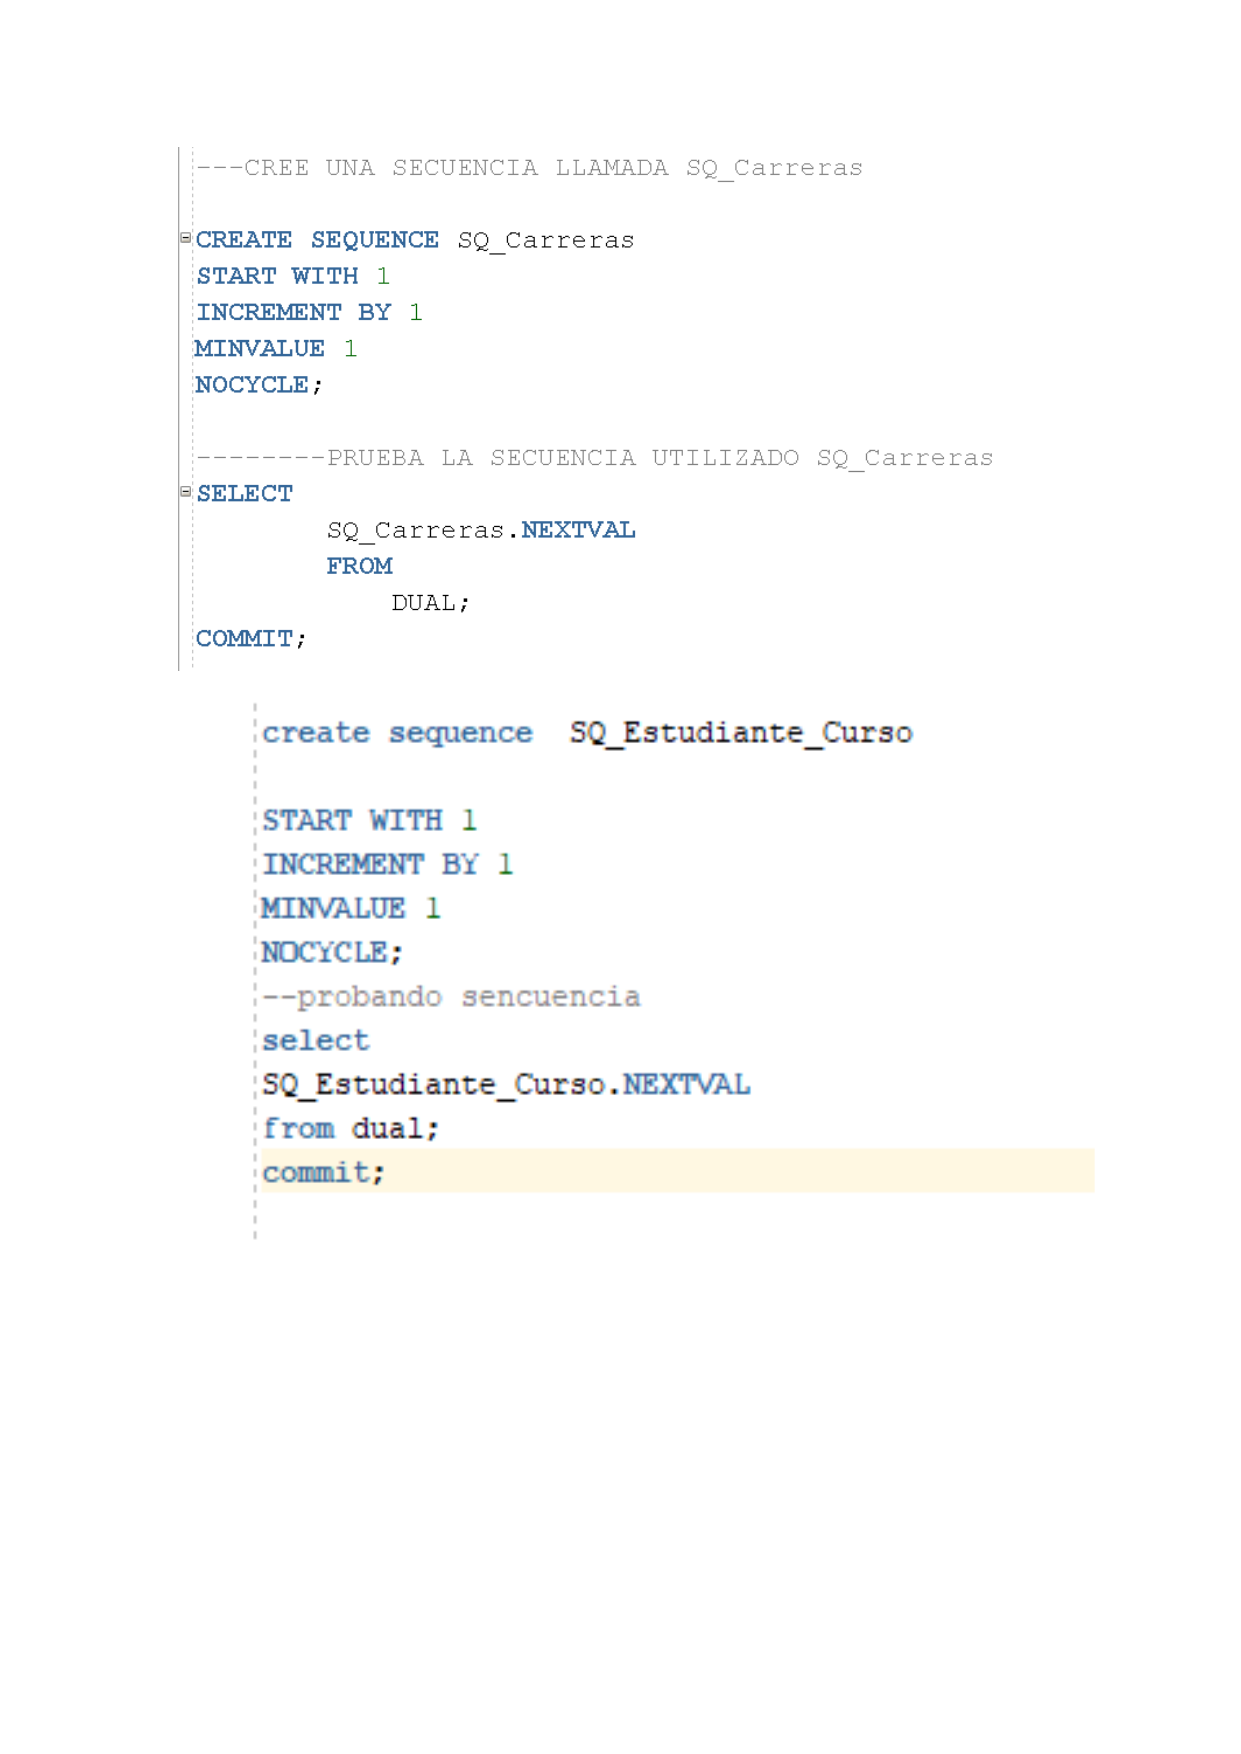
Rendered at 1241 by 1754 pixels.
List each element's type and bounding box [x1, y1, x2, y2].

picture [252, 699, 1095, 1245]
picture [177, 147, 1063, 671]
